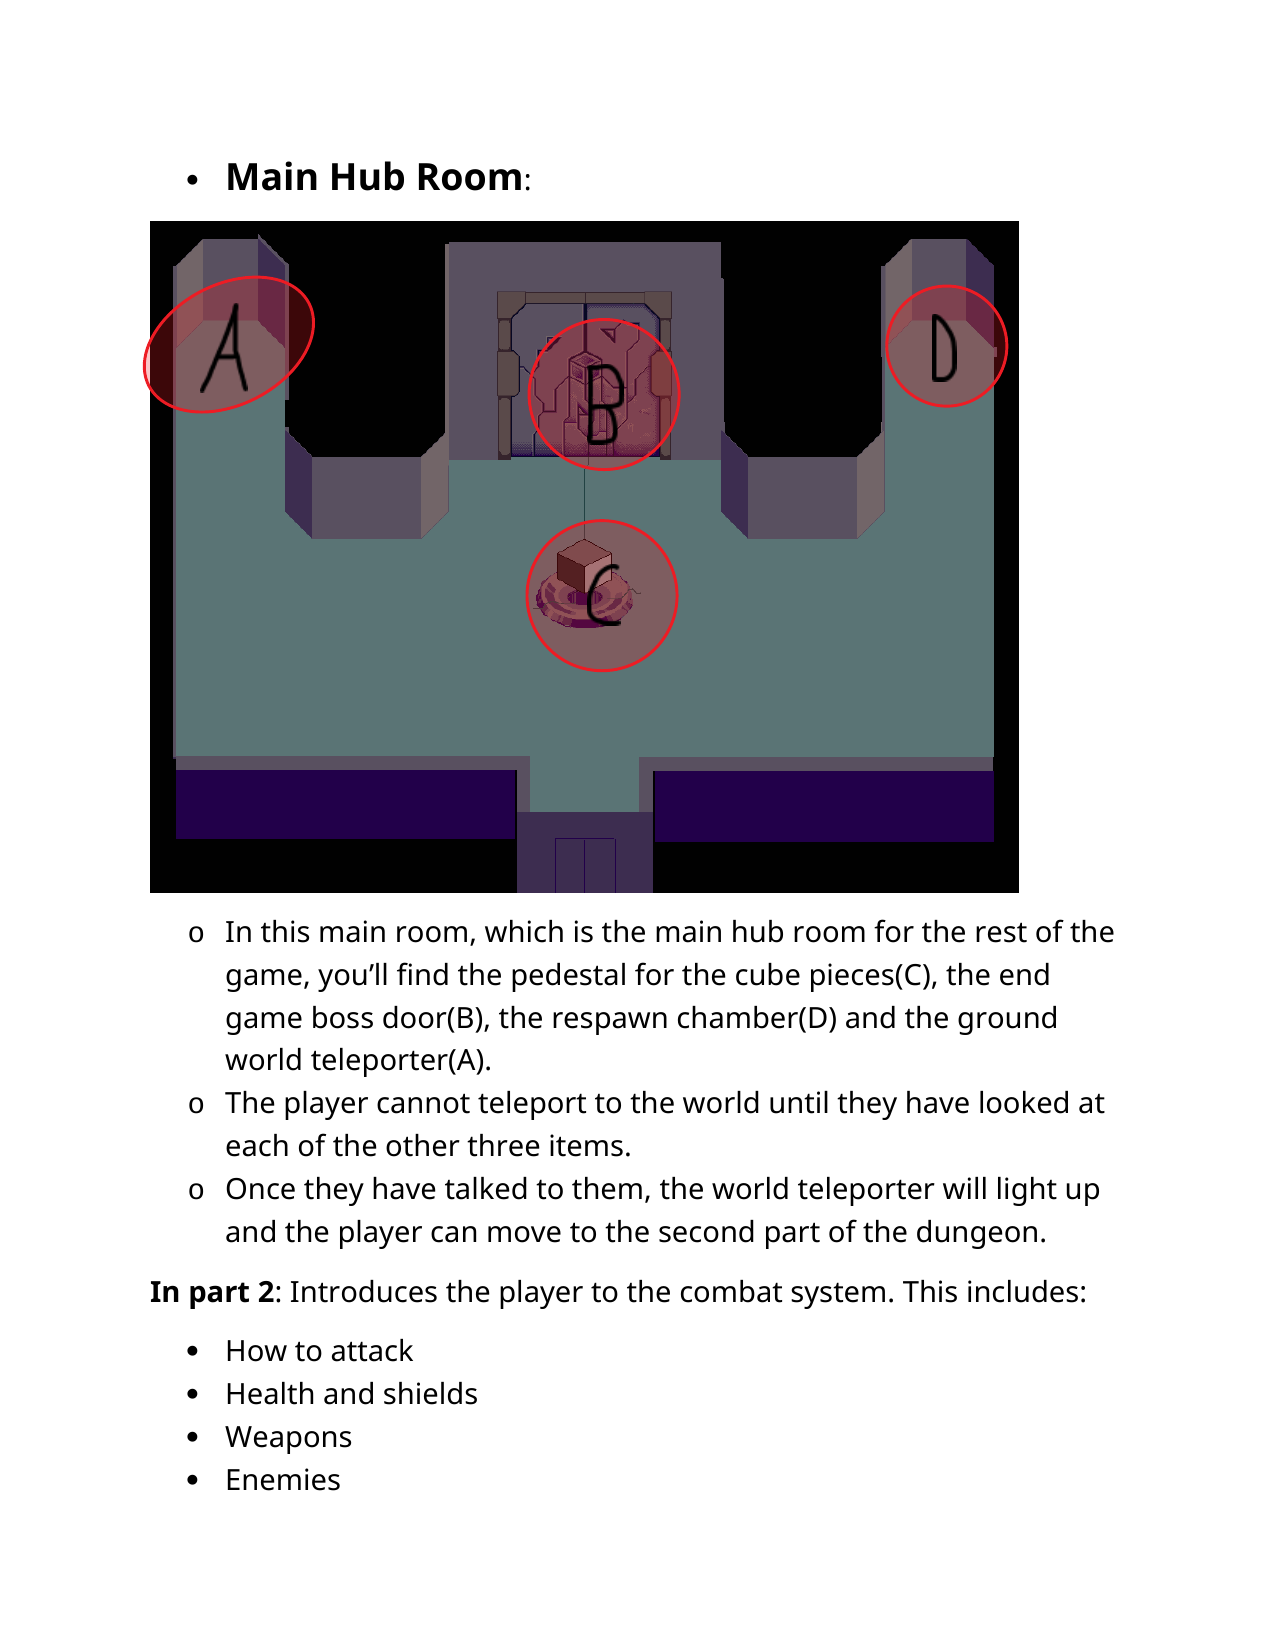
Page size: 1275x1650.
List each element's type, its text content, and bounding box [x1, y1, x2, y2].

list How to attack [187, 1330, 1125, 1370]
list Weapons [187, 1416, 1125, 1456]
text In part 2: Introduces the player to the combat system. This includes: [150, 1271, 1125, 1311]
list Main Hub Room: [187, 150, 1125, 201]
list Health and shields [187, 1373, 1125, 1413]
list In this main room, which is the main hub room for the rest of the game, you’ll find the pedestal for the cube pieces(C), the end game boss door(B), the respawn chamber(D) and the ground world teleporter(A). [187, 911, 1125, 1079]
picture [150, 221, 1019, 893]
list The player cannot teleport to the world until they have looked at each of the other three items. [187, 1082, 1125, 1165]
list Enemies [187, 1459, 1125, 1498]
picture [200, 303, 248, 393]
list Once they have talked to them, the world teleporter will light up and the player can move to the second part of the dungeon. [187, 1168, 1125, 1251]
